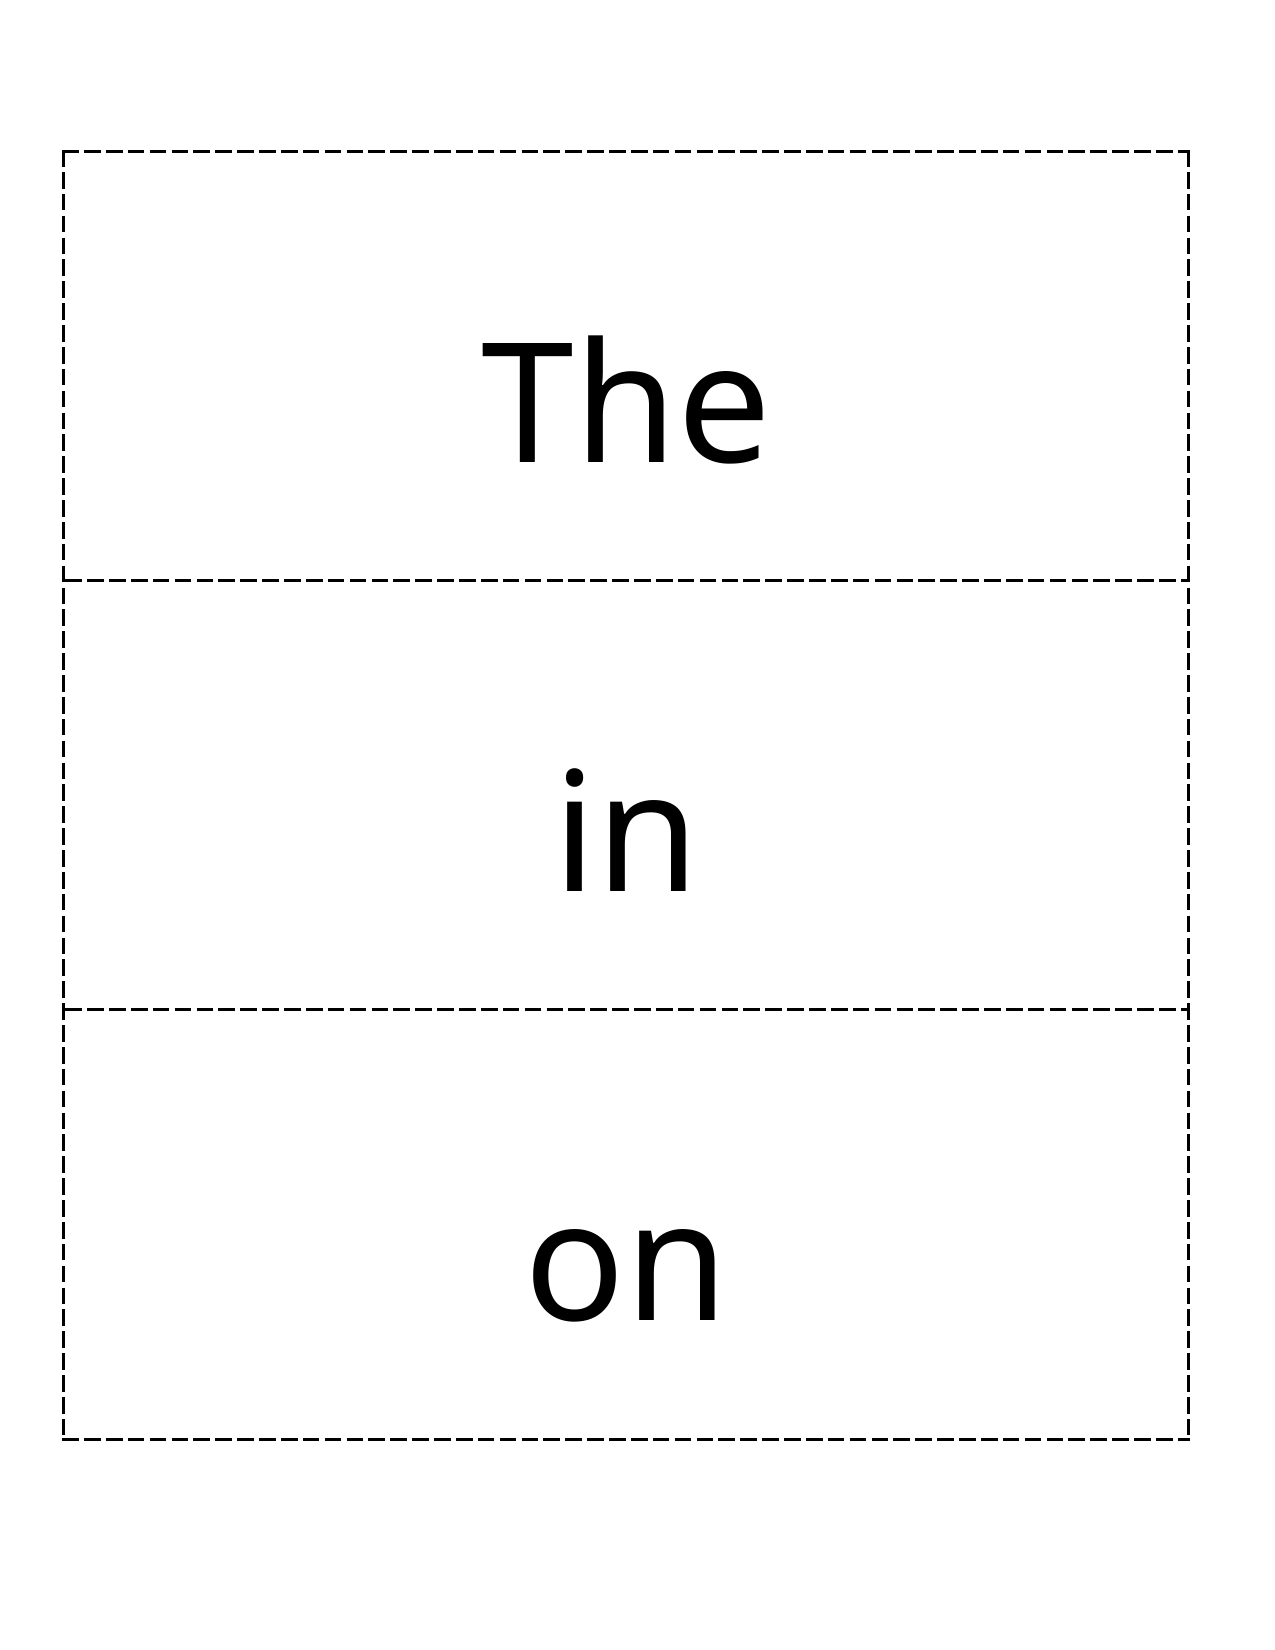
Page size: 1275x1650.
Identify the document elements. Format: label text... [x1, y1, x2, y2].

table_cell The [64, 150, 1189, 579]
table_cell on [64, 1008, 1189, 1437]
table_cell in [64, 579, 1189, 1008]
